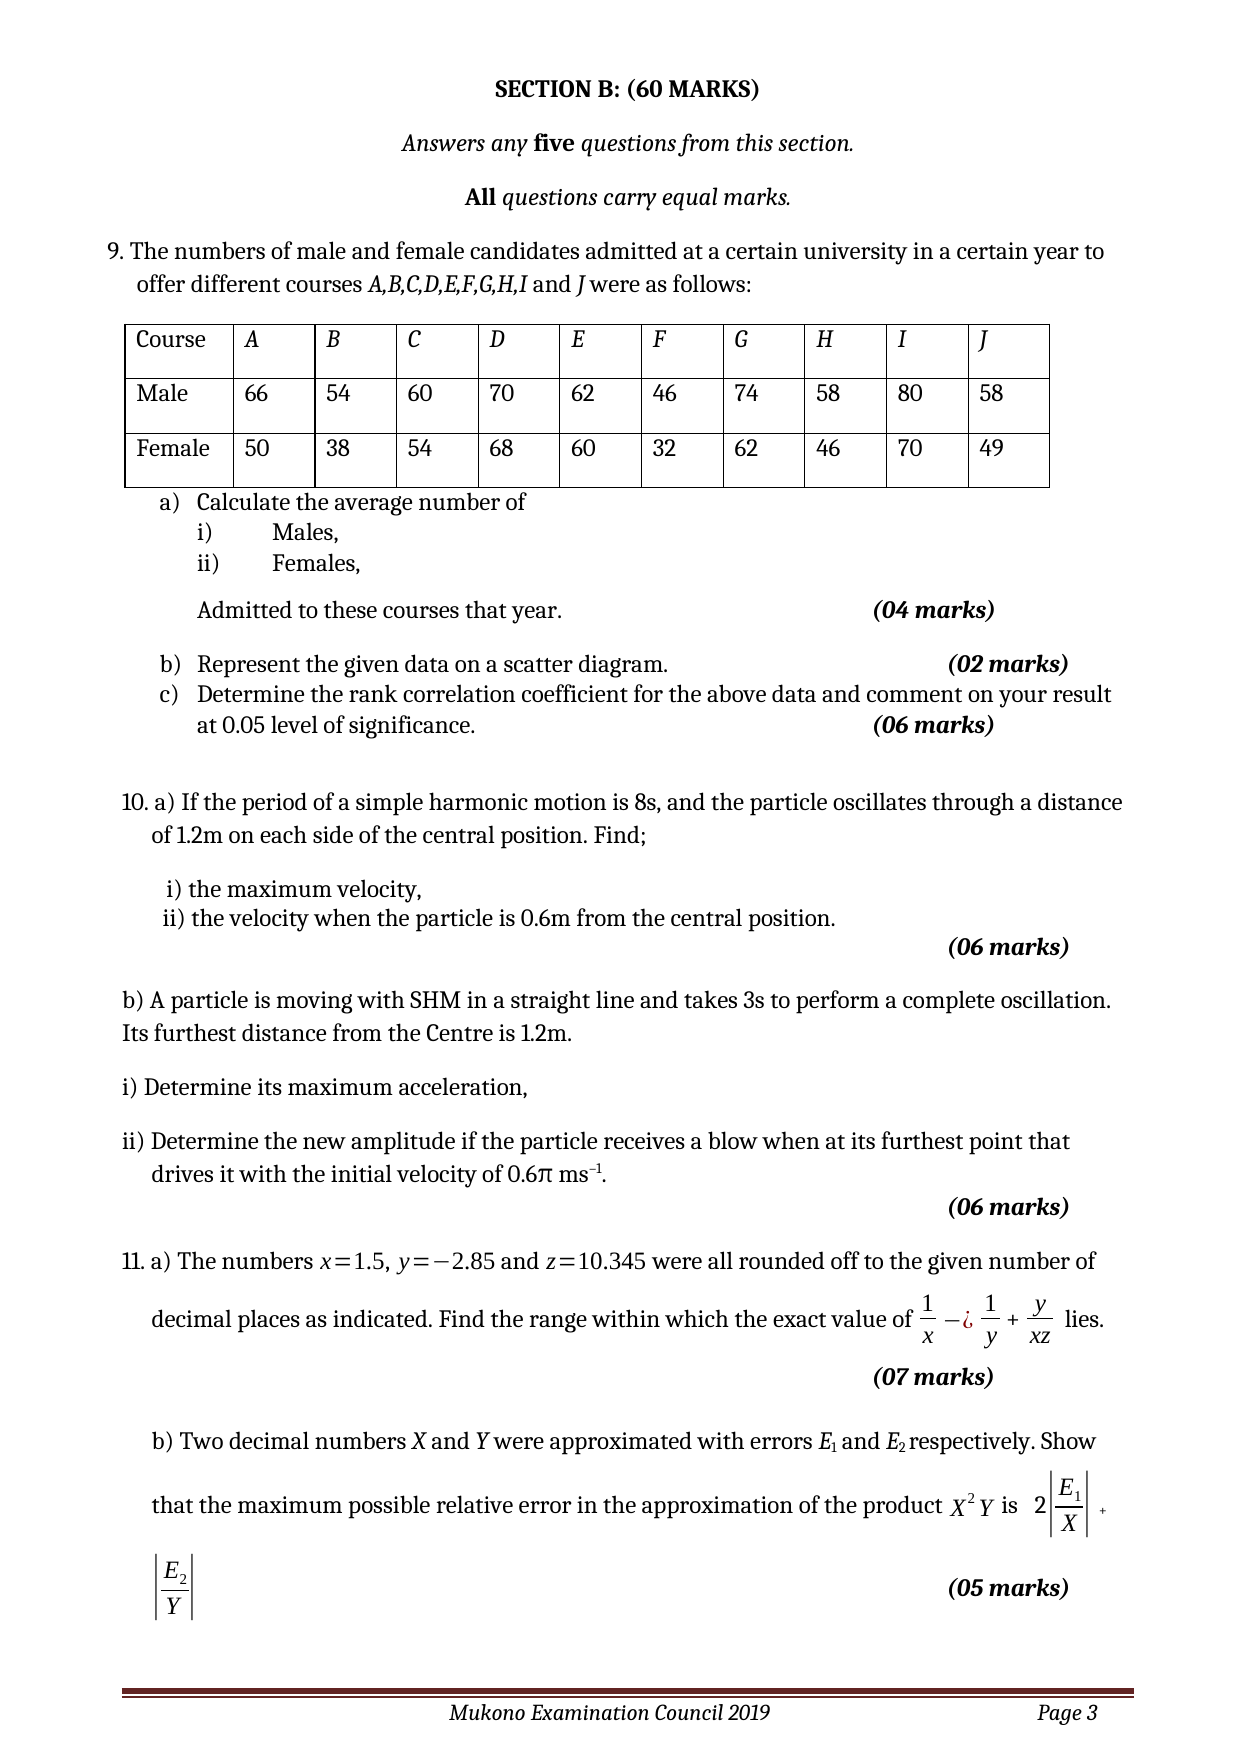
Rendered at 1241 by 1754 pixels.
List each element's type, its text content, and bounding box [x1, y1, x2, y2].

table_cell 68 [479, 434, 559, 487]
list Females, [197, 549, 1134, 577]
table_cell 58 [969, 379, 1049, 432]
text ii) Determine the new amplitude if the particle receives a blow when at its furthest point that drives it with the initial velocity of 0.6π ms–1. (06 marks) [122, 1127, 1134, 1222]
table_header G [724, 325, 804, 378]
table_header C [397, 325, 478, 378]
text 10. a) If the period of a simple harmonic motion is 8s, and the particle oscillates through a distance of 1.2m on each side of the central position. Find; [122, 788, 1134, 850]
table_cell 62 [724, 434, 804, 487]
text i) the maximum velocity, [122, 875, 1134, 904]
table_cell 74 [724, 379, 804, 432]
table_header J [969, 325, 1049, 378]
table_cell 70 [479, 379, 559, 432]
table_header A [234, 325, 314, 378]
table_cell 62 [560, 379, 641, 432]
list Represent the given data on a scatter diagram. (02 marks) [159, 650, 1134, 678]
list Males, [197, 518, 1134, 547]
text (06 marks) [122, 932, 1134, 961]
table_header E [560, 325, 641, 378]
table_header B [316, 325, 396, 378]
text 11. a) The numbers , and were all rounded off to the given number of decimal places as indicated. Find the range within which the exact value of + lies. (07 marks) [122, 1247, 1134, 1392]
table_cell 46 [642, 379, 723, 432]
table_cell 80 [887, 379, 968, 432]
table_header F [642, 325, 723, 378]
table_cell 54 [316, 379, 396, 432]
table_cell 32 [642, 434, 723, 487]
table_cell Female [126, 434, 233, 487]
text ii) the velocity when the particle is 0.6m from the central position. [122, 904, 1134, 932]
table_cell 46 [805, 434, 886, 487]
list Calculate the average number of [159, 488, 1134, 517]
table_cell 70 [887, 434, 968, 487]
table_cell 50 [234, 434, 314, 487]
text Answers any five questions from this section. [122, 129, 1134, 158]
text i) Determine its maximum acceleration, [122, 1073, 1134, 1102]
text SECTION B: (60 MARKS) [122, 75, 1134, 104]
table_cell 60 [397, 379, 478, 432]
table_cell 58 [805, 379, 886, 432]
table_cell 38 [316, 434, 396, 487]
table_cell 49 [969, 434, 1049, 487]
table_cell 66 [234, 379, 314, 432]
table_cell Male [126, 379, 233, 432]
text b) A particle is moving with SHM in a straight line and takes 3s to perform a complete oscillation. Its furthest distance from the Centre is 1.2m. [122, 986, 1134, 1048]
text 9. The numbers of male and female candidates admitted at a certain university in a certain year to offer different courses A,B,C,D,E,F,G,H,I and J were as follows: [107, 237, 1134, 298]
table_header H [805, 325, 886, 378]
table_header I [887, 325, 968, 378]
text b) Two decimal numbers X and Y were approximated with errors E1 and E2 respectively. Show that the maximum possible relative error in the approximation of the product is 2 + (05 marks) [151, 1427, 1134, 1622]
table_cell 54 [397, 434, 478, 487]
text All questions carry equal marks. [122, 183, 1134, 211]
table_header D [479, 325, 559, 378]
table_header Course [126, 325, 233, 378]
text Admitted to these courses that year. (04 marks) [197, 596, 1134, 624]
list Determine the rank correlation coefficient for the above data and comment on your result at 0.05 level of significance. (06 marks) [159, 680, 1134, 739]
table_cell 60 [560, 434, 641, 487]
